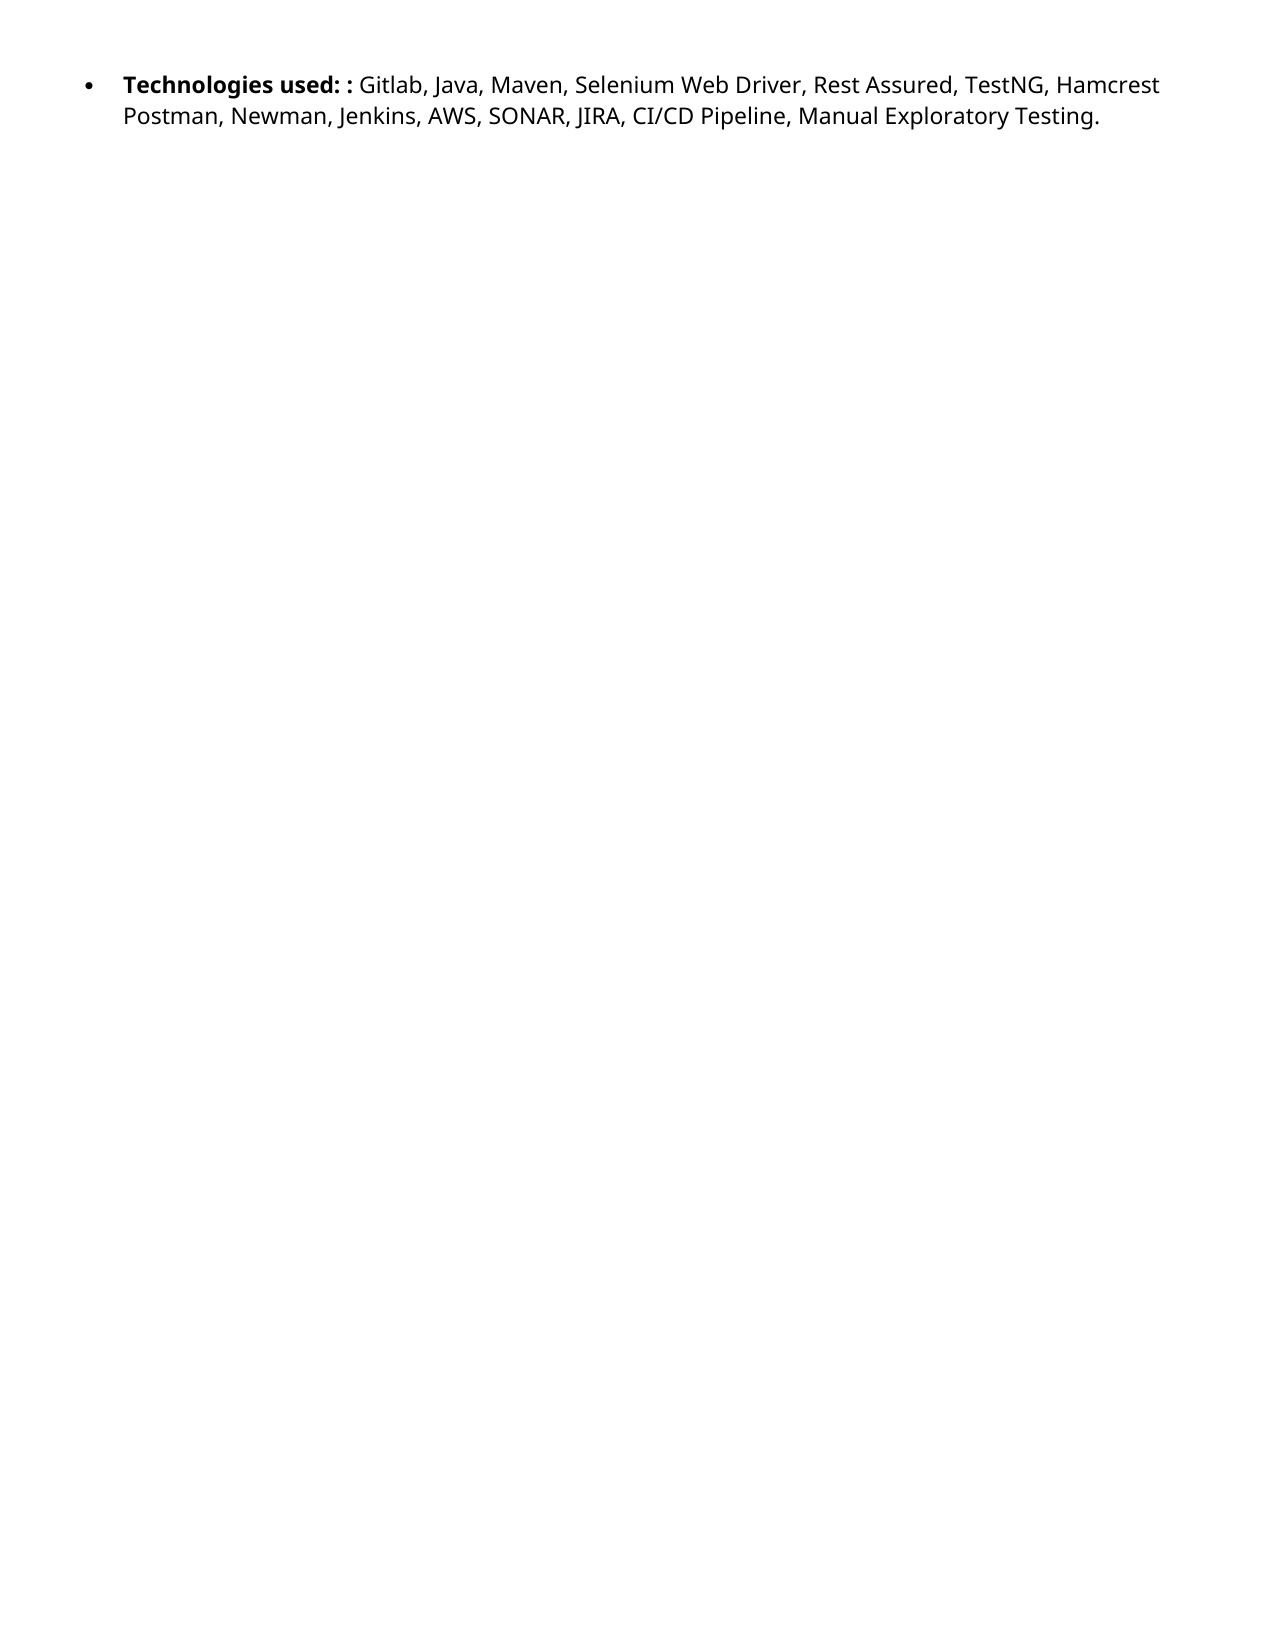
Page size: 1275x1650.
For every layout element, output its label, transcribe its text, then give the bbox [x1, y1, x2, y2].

list Technologies used: : Gitlab, Java, Maven, Selenium Web Driver, Rest Assured, TestNG, Hamcrest Postman, Newman, Jenkins, AWS, SONAR, JIRA, CI/CD Pipeline, Manual Exploratory Testing. [85, 69, 1239, 131]
